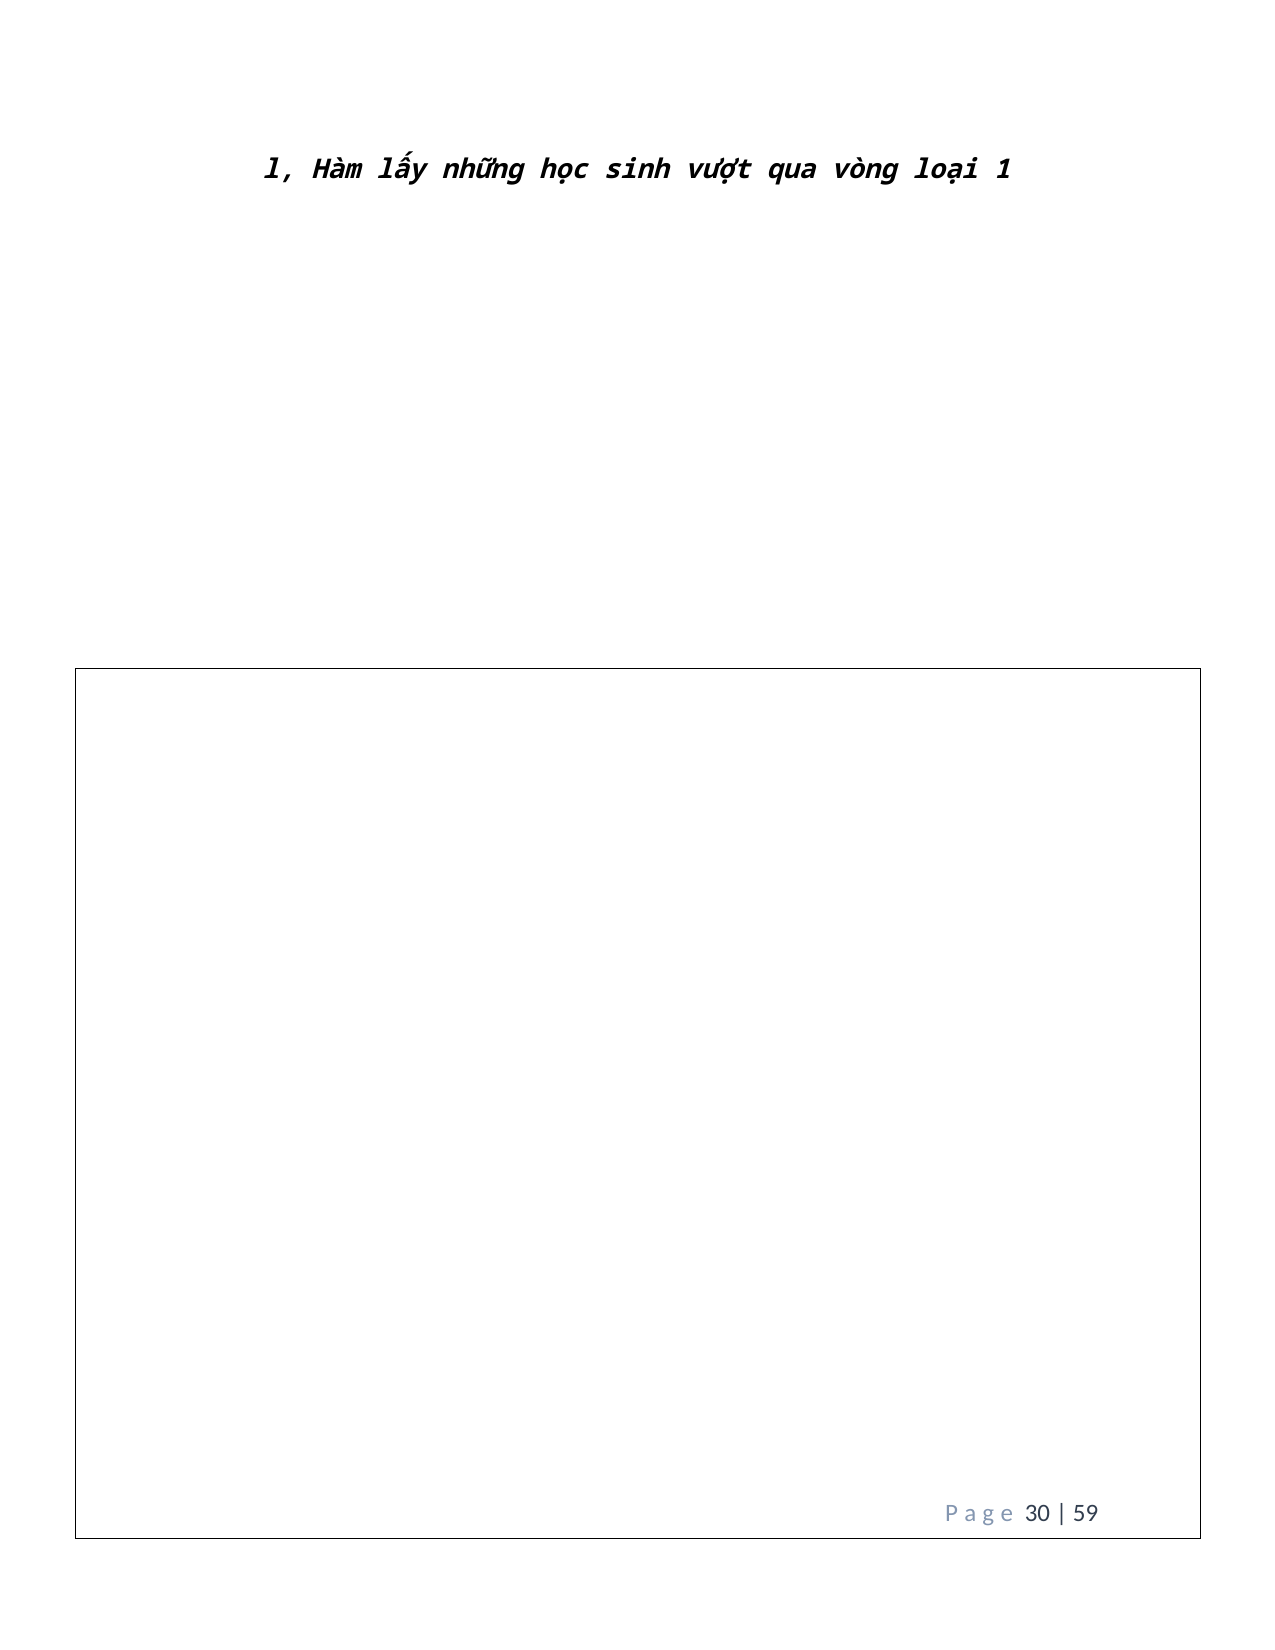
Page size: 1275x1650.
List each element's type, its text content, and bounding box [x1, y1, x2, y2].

text l, Hàm lấy những học sinh vượt qua vòng loại 1 [150, 150, 1125, 187]
